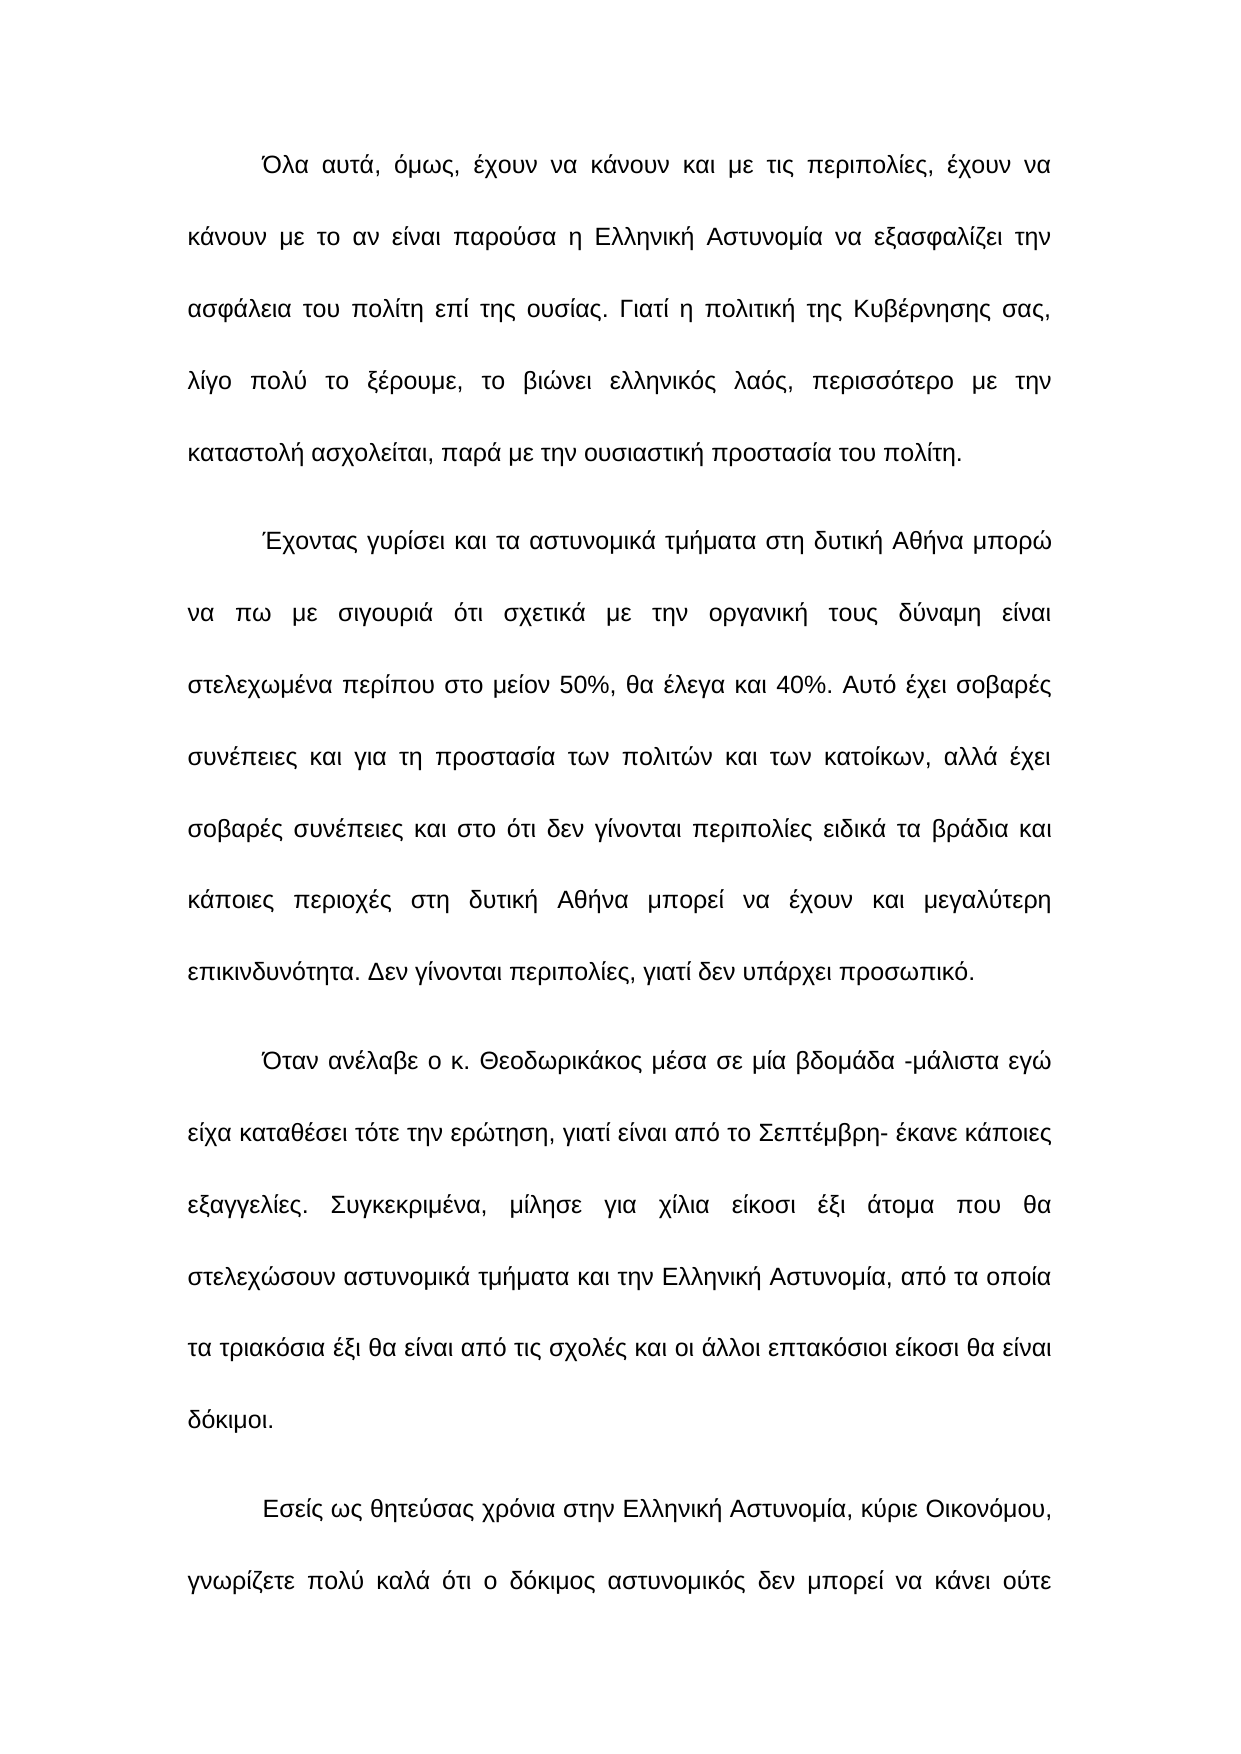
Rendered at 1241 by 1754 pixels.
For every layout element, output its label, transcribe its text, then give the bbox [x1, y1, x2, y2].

text Όταν ανέλαβε ο κ. Θεοδωρικάκος μέσα σε μία βδομάδα -μάλιστα εγώ είχα καταθέσει τότε την ερώτηση, γιατί είναι από το Σεπτέμβρη- έκανε κάποιες εξαγγελίες. Συγκεκριμένα, μίλησε για χίλια είκοσι έξι άτομα που θα στελεχώσουν αστυνομικά τμήματα και την Ελληνική Αστυνομία, από τα οποία τα τριακόσια έξι θα είναι από τις σχολές και οι άλλοι επτακόσιοι είκοσι θα είναι δόκιμοι. [187, 1046, 1053, 1434]
text Έχοντας γυρίσει και τα αστυνομικά τμήματα στη δυτική Αθήνα μπορώ να πω με σιγουριά ότι σχετικά με την οργανική τους δύναμη είναι στελεχωμένα περίπου στο μείον 50%, θα έλεγα και 40%. Αυτό έχει σοβαρές συνέπειες και για τη προστασία των πολιτών και των κατοίκων, αλλά έχει σοβαρές συνέπειες και στο ότι δεν γίνονται περιπολίες ειδικά τα βράδια και κάποιες περιοχές στη δυτική Αθήνα μπορεί να έχουν και μεγαλύτερη επικινδυνότητα. Δεν γίνονται περιπολίες, γιατί δεν υπάρχει προσωπικό. [187, 526, 1053, 986]
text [187, 1494, 1053, 1594]
text Όλα αυτά, όμως, έχουν να κάνουν και με τις περιπολίες, έχουν να κάνουν με το αν είναι παρούσα η Ελληνική Αστυνομία να εξασφαλίζει την ασφάλεια του πολίτη επί της ουσίας. Γιατί η πολιτική της Κυβέρνησης σας, λίγο πολύ το ξέρουμε, το βιώνει ελληνικός λαός, περισσότερο με την καταστολή ασχολείται, παρά με την ουσιαστική προστασία του πολίτη. [187, 150, 1053, 466]
